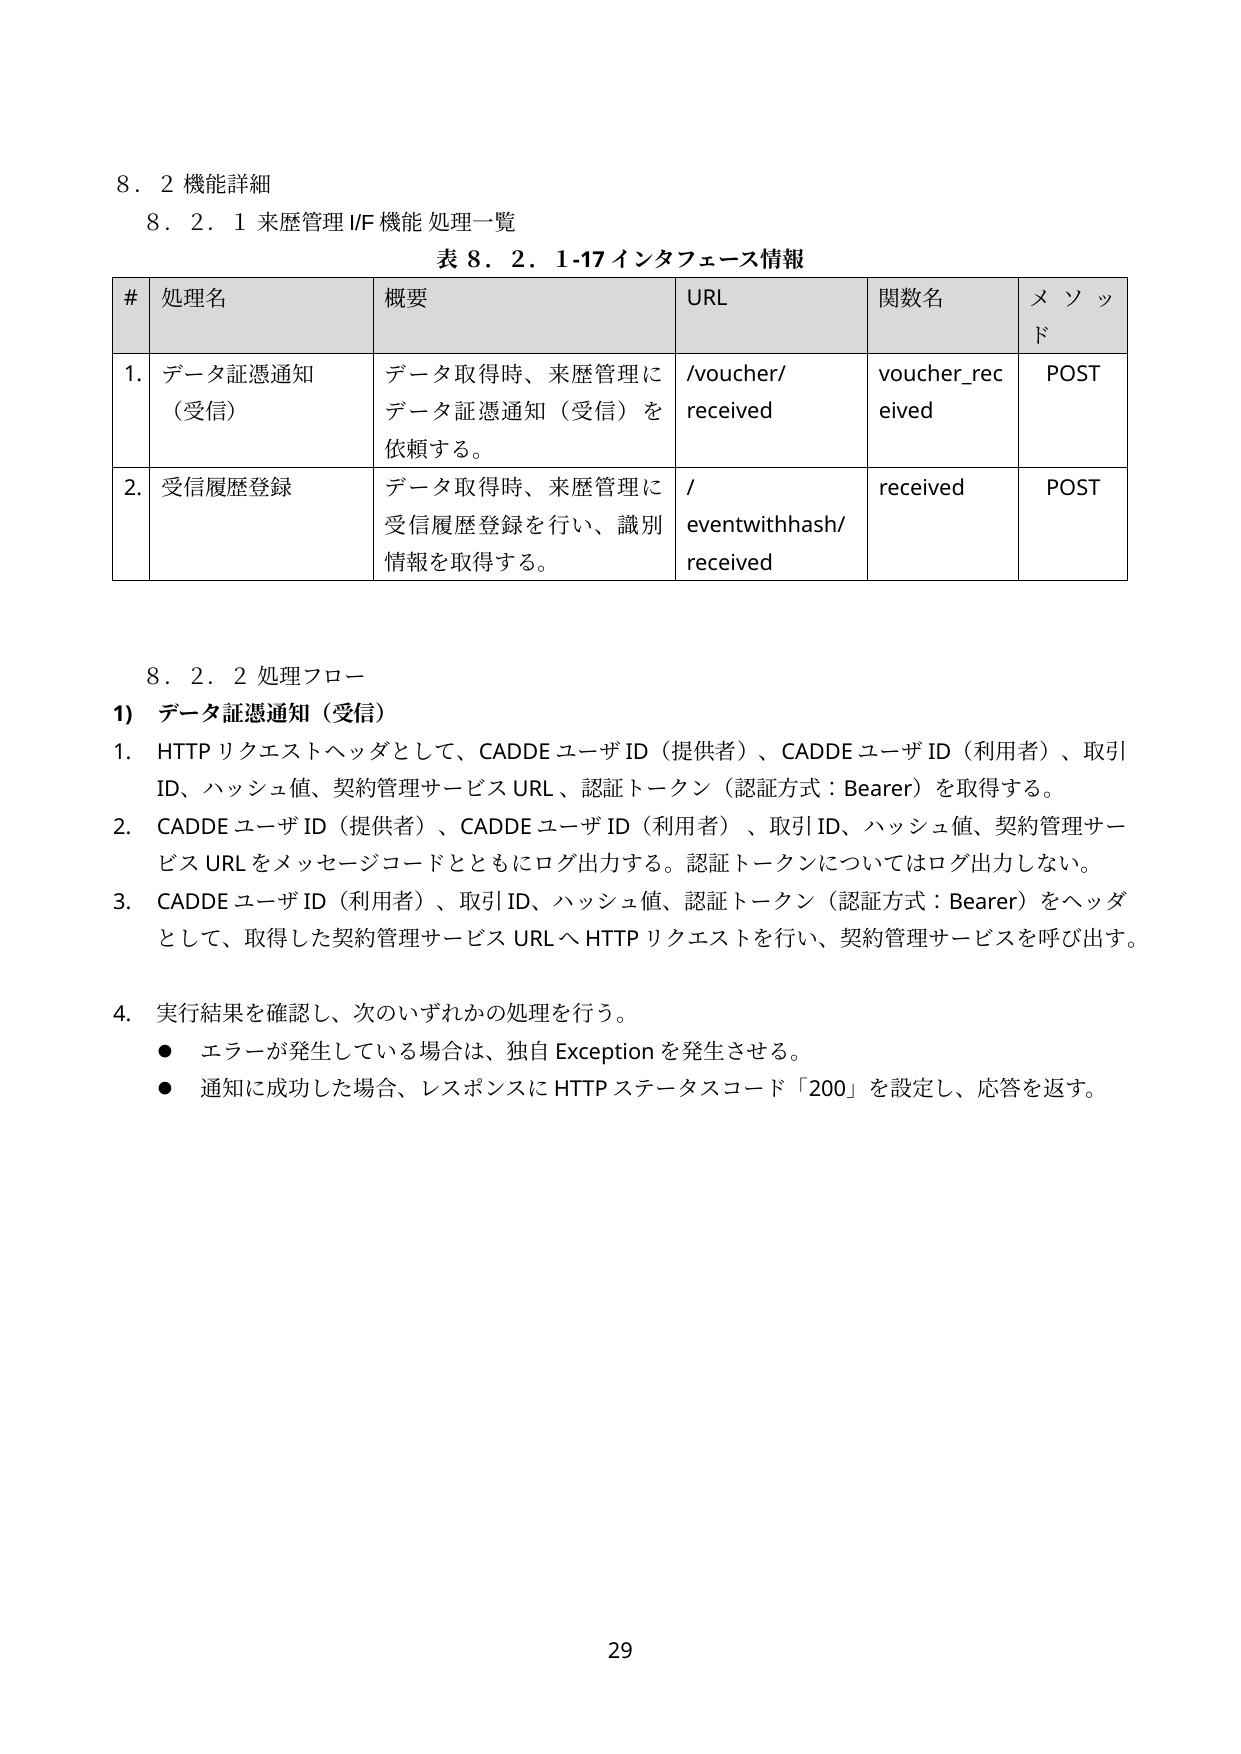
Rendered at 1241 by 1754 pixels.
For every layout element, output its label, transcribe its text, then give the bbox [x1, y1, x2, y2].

list 通知に成功した場合、レスポンスにHTTPステータスコード「200」を設定し、応答を返す。 [157, 1069, 1128, 1106]
list CADDEユーザID（提供者）、CADDEユーザID（利用者） 、取引ID、ハッシュ値、契約管理サービスURLをメッセージコードとともにログ出力する。認証トークンについてはログ出力しない。 [113, 806, 1128, 881]
list HTTPリクエストヘッダとして、CADDEユーザID（提供者）、CADDEユーザID（利用者）、取引ID、ハッシュ値、契約管理サービスURL 、認証トークン（認証方式：Bearer）を取得する。 [113, 731, 1128, 806]
subtitle 処理フロー [142, 656, 1128, 694]
table_cell [113, 468, 149, 580]
subtitle データ証憑通知（受信） [112, 694, 1128, 731]
subtitle 来歴管理I/F機能 処理一覧 [142, 202, 1128, 239]
table_header 概要 [374, 278, 675, 353]
subtitle 機能詳細 [112, 164, 1128, 202]
table_cell [113, 354, 149, 467]
table_cell POST [1019, 468, 1127, 580]
table_cell データ取得時、来歴管理に受信履歴登録を行い、識別情報を取得する。 [374, 468, 675, 580]
list エラーが発生している場合は、独自Exceptionを発生させる。 [157, 1031, 1128, 1069]
list 実行結果を確認し、次のいずれかの処理を行う。 [113, 994, 1128, 1031]
table_header 関数名 [868, 278, 1018, 353]
table_cell 受信履歴登録 [150, 468, 373, 580]
table_header URL [676, 278, 867, 353]
table_header 処理名 [150, 278, 373, 353]
table_cell received [868, 468, 1018, 580]
table_cell データ取得時、来歴管理にデータ証憑通知（受信）を依頼する。 [374, 354, 675, 467]
table_header # [113, 278, 149, 353]
table_cell /voucher/received [676, 354, 867, 467]
list CADDEユーザID（利用者）、取引ID、ハッシュ値、認証トークン（認証方式：Bearer）をヘッダとして、取得した契約管理サービスURLへHTTPリクエストを行い、契約管理サービスを呼び出す。 [113, 881, 1128, 994]
table_cell POST [1019, 354, 1127, 467]
table_cell データ証憑通知 （受信） [150, 354, 373, 467]
table_cell /eventwithhash/received [676, 468, 867, 580]
table_cell voucher_received [868, 354, 1018, 467]
table_header メソッド [1019, 278, 1127, 353]
